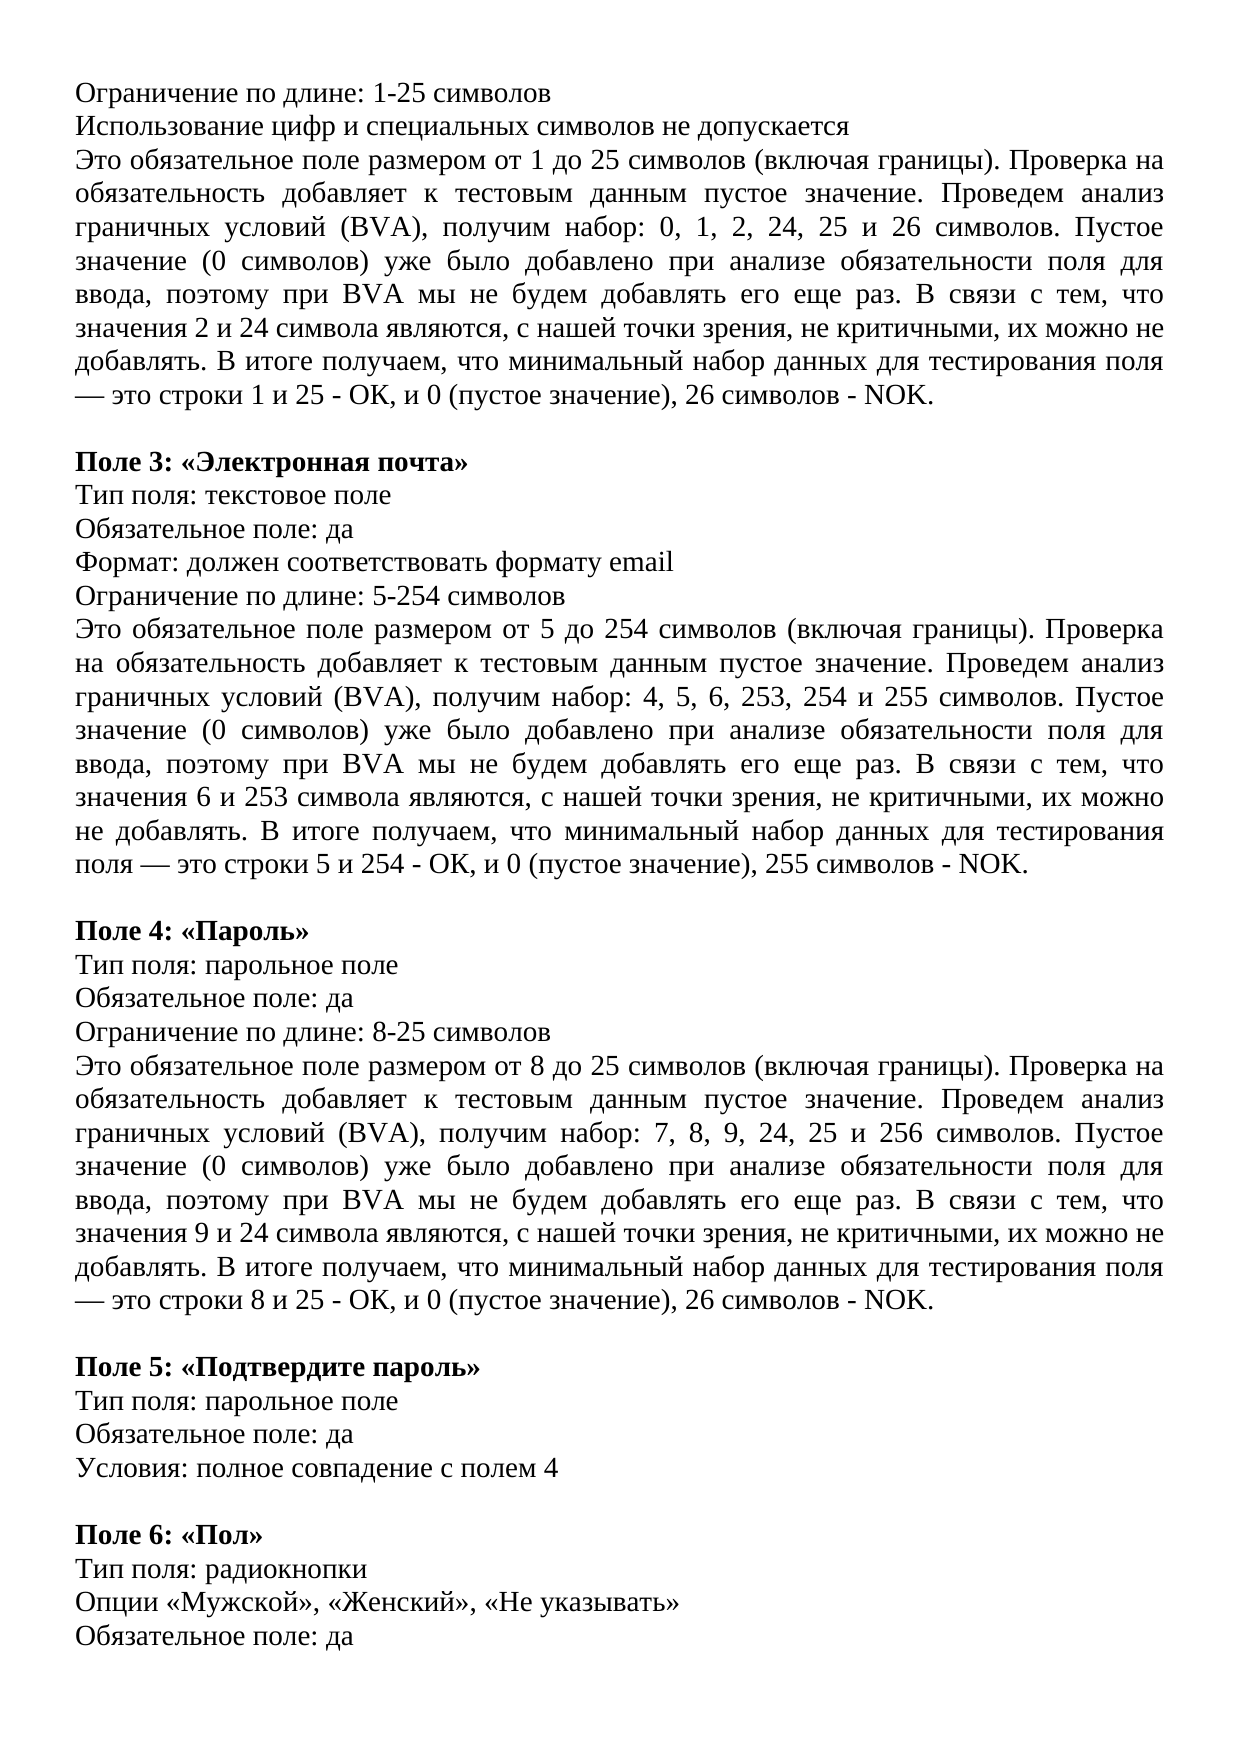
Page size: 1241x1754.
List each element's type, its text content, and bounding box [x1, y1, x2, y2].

text Ограничение по длине: 5-254 символов [75, 578, 1165, 612]
text Ограничение по длине: 8-25 символов [75, 1014, 1165, 1048]
text Условия: полное совпадение с полем 4 [75, 1450, 1165, 1484]
text Тип поля: текстовое поле [75, 477, 1165, 511]
text Обязательное поле: да [75, 1618, 1165, 1651]
text Это обязательное поле размером от 5 до 254 символов (включая границы). Проверка на обязательность добавляет к тестовым данным пустое значение. Проведем анализ граничных условий (BVA), получим набор: 4, 5, 6, 253, 254 и 255 символов. Пустое значение (0 символов) уже было добавлено при анализе обязательности поля для ввода, поэтому при BVA мы не будем добавлять его еще раз. В связи с тем, что значения 6 и 253 символа являются, с нашей точки зрения, не критичными, их можно не добавлять. В итоге получаем, что минимальный набор данных для тестирования поля — это строки 5 и 254 - ОК, и 0 (пустое значение), 255 символов - NOK. [75, 612, 1165, 880]
text Ограничение по длине: 1-25 символов [75, 75, 1165, 108]
text Тип поля: парольное поле [75, 1383, 1165, 1417]
text Поле 6: «Пол» [75, 1484, 1165, 1551]
text Использование цифр и специальных символов не допускается [75, 108, 1165, 142]
text Обязательное поле: да [75, 1417, 1165, 1450]
text Опции «Мужской», «Женский», «Не указывать» [75, 1584, 1165, 1618]
text Обязательное поле: да [75, 981, 1165, 1014]
text Поле 4: «Пароль» [75, 880, 1165, 947]
text Тип поля: радиокнопки [75, 1551, 1165, 1584]
text Это обязательное поле размером от 8 до 25 символов (включая границы). Проверка на обязательность добавляет к тестовым данным пустое значение. Проведем анализ граничных условий (BVA), получим набор: 7, 8, 9, 24, 25 и 256 символов. Пустое значение (0 символов) уже было добавлено при анализе обязательности поля для ввода, поэтому при BVA мы не будем добавлять его еще раз. В связи с тем, что значения 9 и 24 символа являются, с нашей точки зрения, не критичными, их можно не добавлять. В итоге получаем, что минимальный набор данных для тестирования поля — это строки 8 и 25 - ОК, и 0 (пустое значение), 26 символов - NOK. [75, 1048, 1165, 1316]
text Это обязательное поле размером от 1 до 25 символов (включая границы). Проверка на обязательность добавляет к тестовым данным пустое значение. Проведем анализ граничных условий (BVA), получим набор: 0, 1, 2, 24, 25 и 26 символов. Пустое значение (0 символов) уже было добавлено при анализе обязательности поля для ввода, поэтому при BVA мы не будем добавлять его еще раз. В связи с тем, что значения 2 и 24 символа являются, с нашей точки зрения, не критичными, их можно не добавлять. В итоге получаем, что минимальный набор данных для тестирования поля — это строки 1 и 25 - ОК, и 0 (пустое значение), 26 символов - NOK. [75, 142, 1165, 410]
text Формат: должен соответствовать формату email [75, 544, 1165, 578]
text Поле 3: «Электронная почта» [75, 410, 1165, 477]
text Обязательное поле: да [75, 511, 1165, 544]
text Тип поля: парольное поле [75, 947, 1165, 981]
text Поле 5: «Подтвердите пароль» [75, 1316, 1165, 1383]
